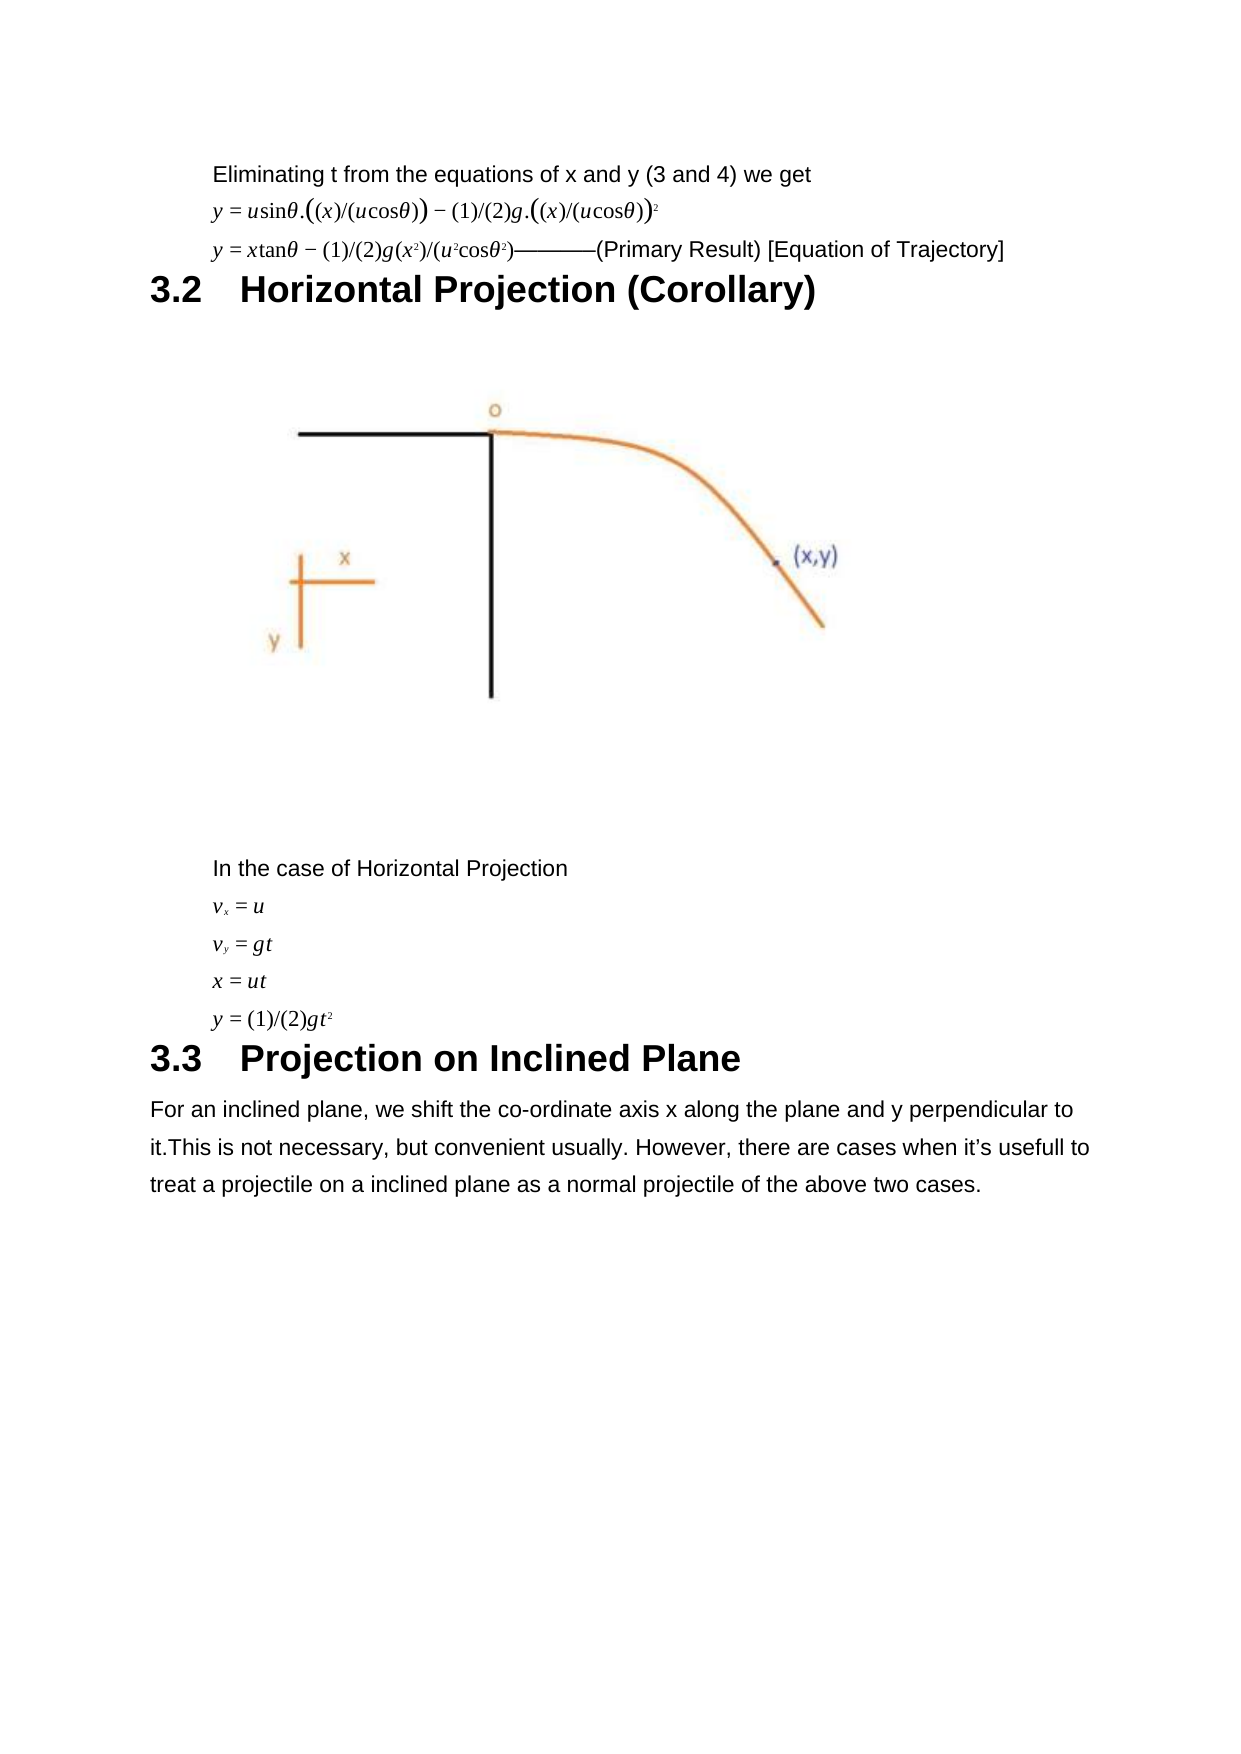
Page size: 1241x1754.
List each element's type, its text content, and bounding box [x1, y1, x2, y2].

text Eliminating t from the equations of x and y (3 and 4) we get [150, 150, 1090, 187]
text In the case of Horizontal Projection [150, 844, 1090, 881]
picture [150, 315, 1088, 844]
subtitle 3.3 Projection on Inclined Plane [150, 1037, 1090, 1080]
subtitle 3.2 Horizontal Projection (Corollary) [150, 268, 1090, 311]
text vx = u [150, 881, 1090, 919]
text y = (1)/(2)gt2 [150, 994, 1090, 1031]
text vy = gt [150, 919, 1090, 956]
text y = xtanθ − (1)/(2)g(x2)/(u2cosθ2)———–(Primary Result) [Equation of Trajectory] [150, 225, 1090, 262]
text y = usinθ.((x)/(ucosθ)) − (1)/(2)g.((x)/(ucosθ))2 [150, 187, 1090, 225]
text x = ut [150, 956, 1090, 994]
text For an inclined plane, we shift the co-ordinate axis x along the plane and y perpendicular to it.This is not necessary, but convenient usually. However, there are cases when it’s usefull to treat a projectile on a inclined plane as a normal projectile of the above two cases. [150, 1085, 1090, 1197]
